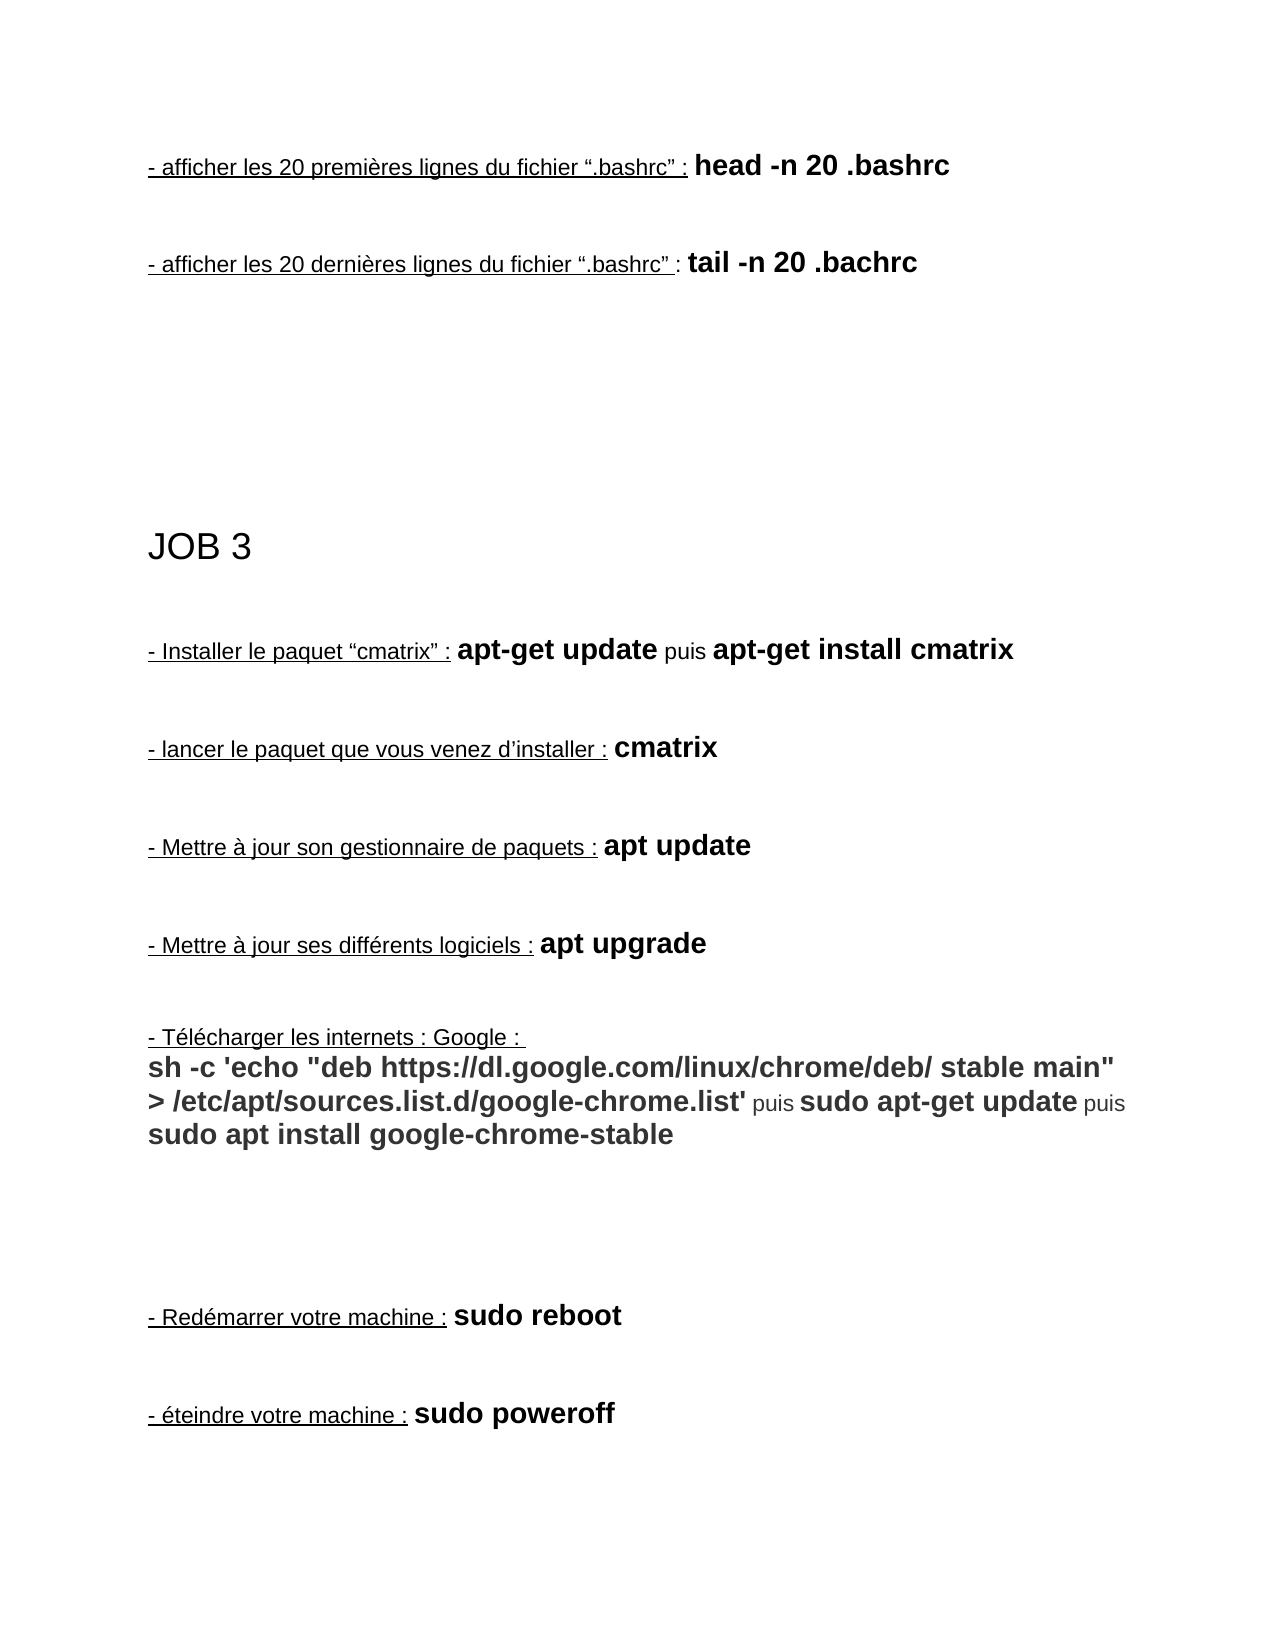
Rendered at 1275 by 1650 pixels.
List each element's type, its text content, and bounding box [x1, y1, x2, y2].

text - Redémarrer votre machine : sudo reboot [148, 1298, 1127, 1331]
text - Mettre à jour ses différents logiciels : apt upgrade [148, 926, 1127, 959]
text - Télécharger les internets : Google : [148, 1024, 1127, 1050]
text - éteindre votre machine : sudo poweroff [148, 1396, 1127, 1429]
text - afficher les 20 premières lignes du fichier “.bashrc” : head -n 20 .bashrc [148, 148, 1127, 181]
text - lancer le paquet que vous venez d’installer : cmatrix [148, 730, 1127, 764]
text JOB 3 [148, 524, 1127, 567]
text sh -c 'echo "deb https://dl.google.com/linux/chrome/deb/ stable main" > /etc/apt/sources.list.d/google-chrome.list' puis sudo apt-get update puis sudo apt install google-chrome-stable [148, 1050, 1127, 1151]
text - Installer le paquet “cmatrix” : apt-get update puis apt-get install cmatrix [148, 632, 1127, 666]
text - afficher les 20 dernières lignes du fichier “.bashrc” : tail -n 20 .bachrc [148, 246, 1127, 279]
text - Mettre à jour son gestionnaire de paquets : apt update [148, 828, 1127, 862]
